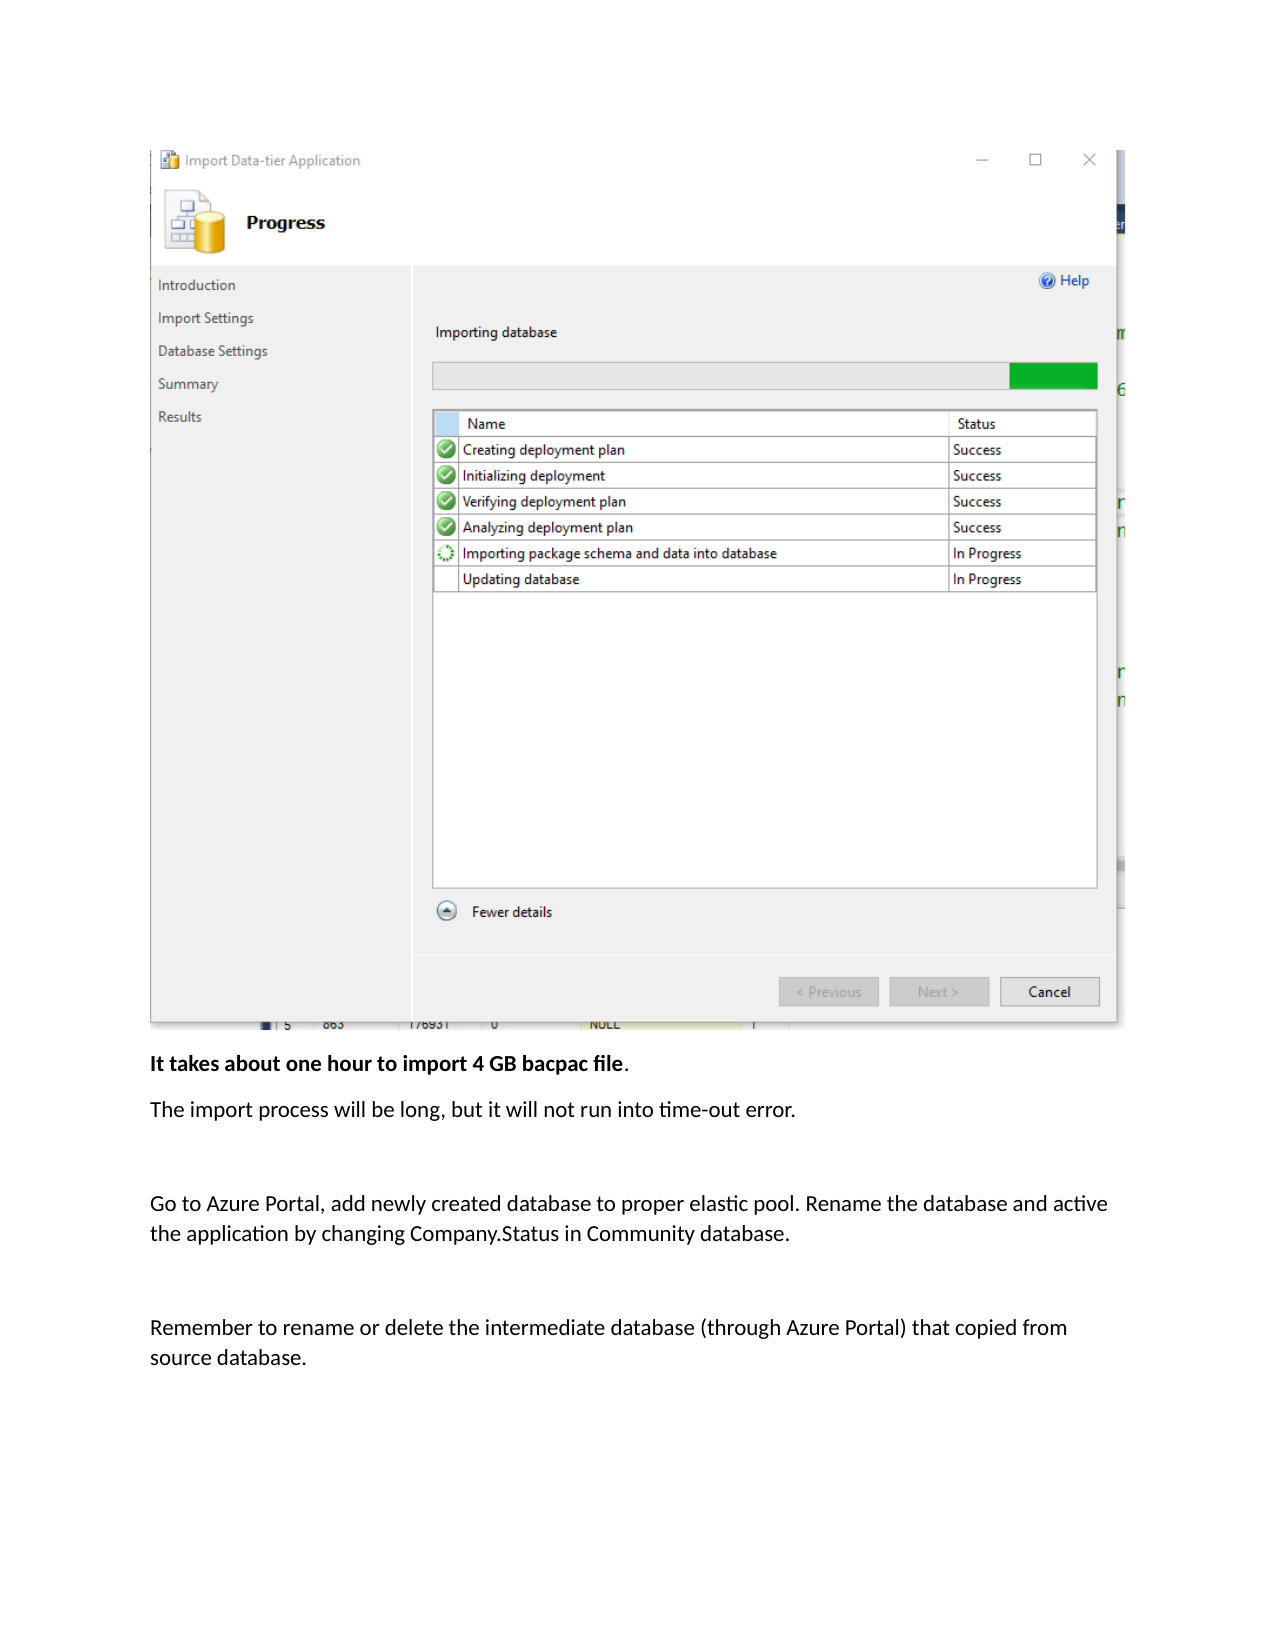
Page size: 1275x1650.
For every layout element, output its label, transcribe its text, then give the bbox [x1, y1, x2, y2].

picture [150, 150, 1125, 1030]
text Go to Azure Portal, add newly created database to proper elastic pool. Rename the database and active the application by changing Company.Status in Community database. [150, 1189, 1125, 1248]
text It takes about one hour to import 4 GB bacpac file. [150, 1049, 1125, 1077]
text The import process will be long, but it will not run into time-out error. [150, 1096, 1125, 1124]
text Remember to rename or delete the intermediate database (through Azure Portal) that copied from source database. [150, 1313, 1125, 1372]
